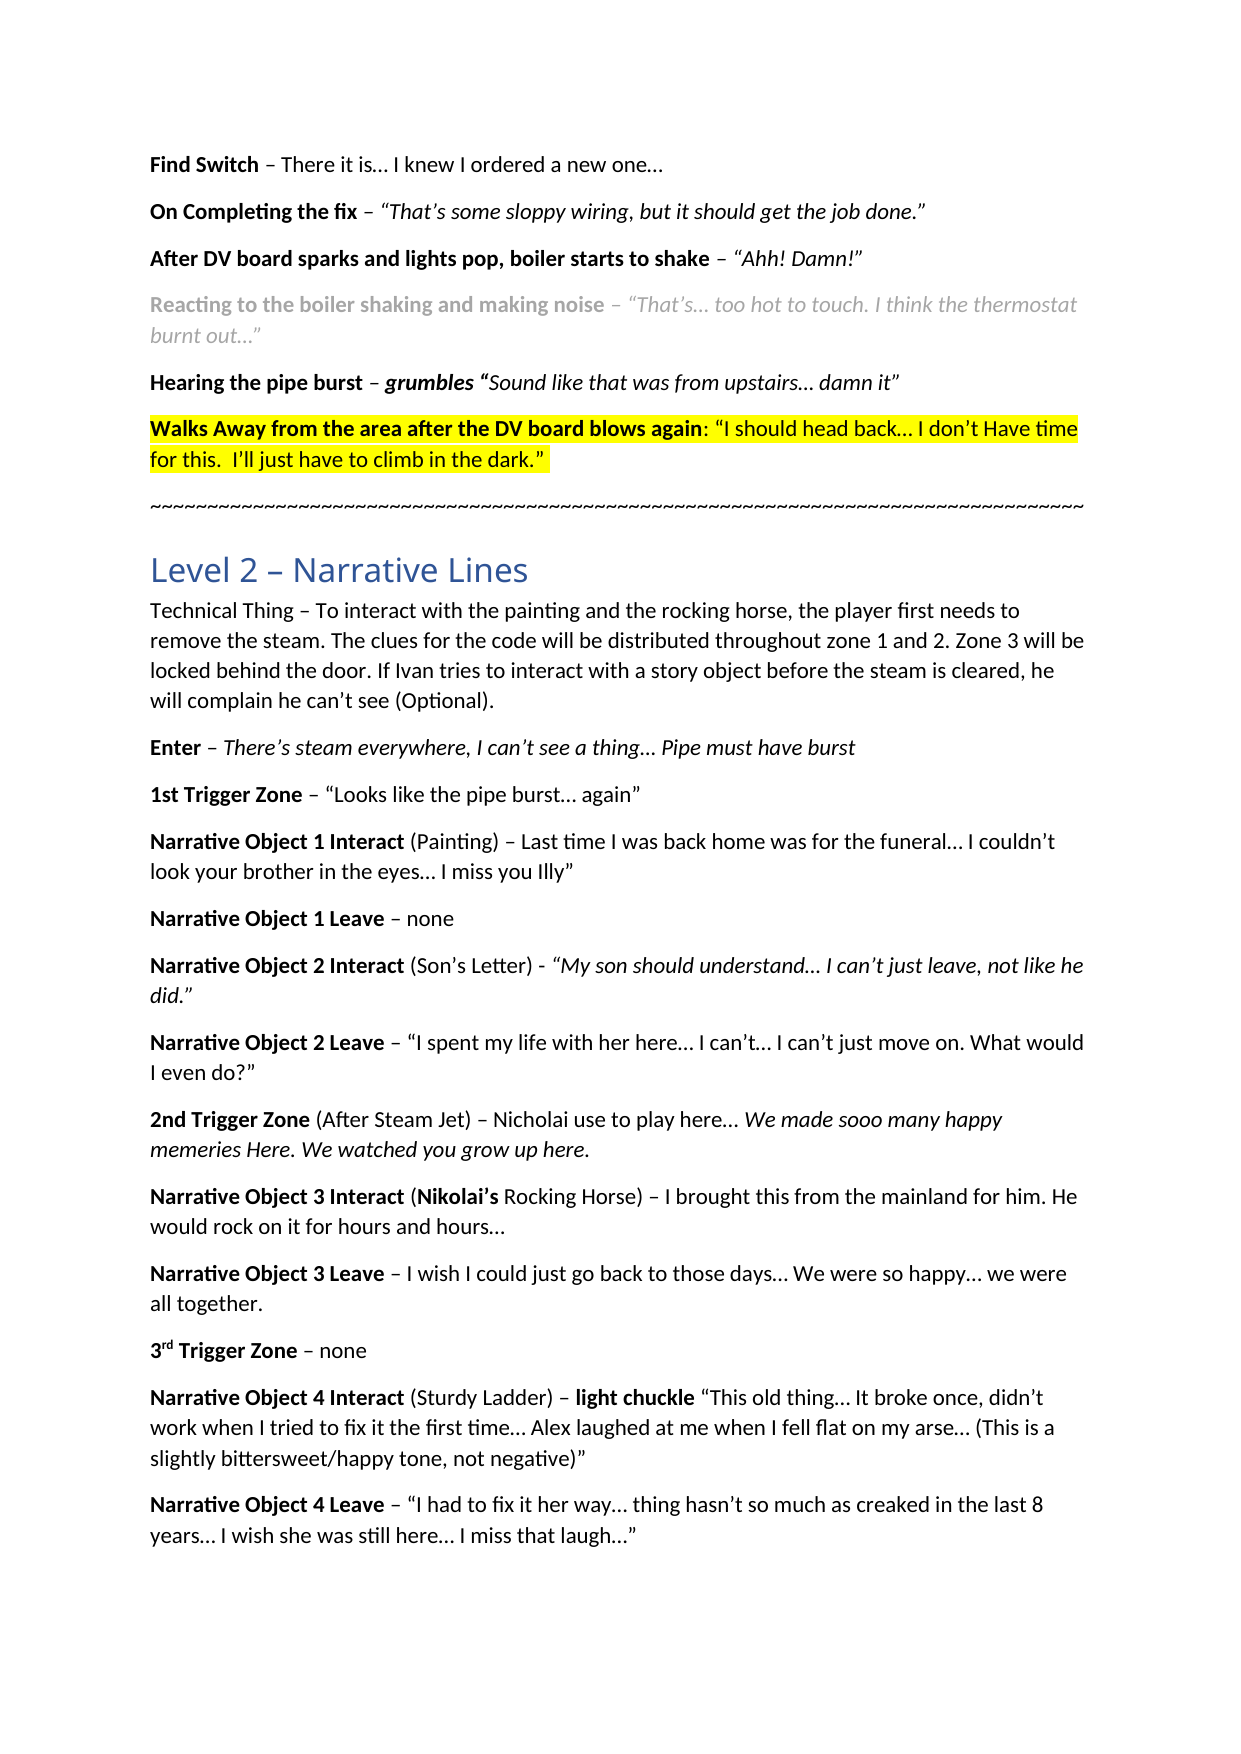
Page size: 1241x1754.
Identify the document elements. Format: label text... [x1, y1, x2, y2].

text Technical Thing – To interact with the painting and the rocking horse, the player first needs to remove the steam. The clues for the code will be distributed throughout zone 1 and 2. Zone 3 will be locked behind the door. If Ivan tries to interact with a story object before the steam is cleared, he will complain he can’t see (Optional). [150, 596, 1090, 714]
text Walks Away from the area after the DV board blows again: “I should head back… I don’t Have time for this. I’ll just have to climb in the dark.” [150, 414, 1090, 473]
text Narrative Object 2 Interact (Son’s Letter) - “My son should understand… I can’t just leave, not like he did.” [150, 951, 1090, 1009]
text Narrative Object 4 Interact (Sturdy Ladder) – light chuckle “This old thing… It broke once, didn’t work when I tried to fix it the first time… Alex laughed at me when I fell flat on my arse… (This is a slightly bittersweet/happy tone, not negative)” [150, 1383, 1090, 1472]
subtitle Level 2 – Narrative Lines [150, 547, 1090, 592]
text ~~~~~~~~~~~~~~~~~~~~~~~~~~~~~~~~~~~~~~~~~~~~~~~~~~~~~~~~~~~~~~~~~~~~~~~~~~~~~~~~~~ [150, 492, 1090, 520]
text Reacting to the boiler shaking and making noise – “That’s… too hot to touch. I think the thermostat burnt out…” [150, 291, 1090, 349]
text Find Switch – There it is… I knew I ordered a new one… [150, 150, 1090, 178]
text Narrative Object 1 Interact (Painting) – Last time I was back home was for the funeral… I couldn’t look your brother in the eyes… I miss you Illy” [150, 827, 1090, 885]
text Narrative Object 3 Interact (Nikolai’s Rocking Horse) – I brought this from the mainland for him. He would rock on it for hours and hours… [150, 1182, 1090, 1241]
text Narrative Object 1 Leave – none [150, 904, 1090, 932]
text Narrative Object 2 Leave – “I spent my life with her here… I can’t… I can’t just move on. What would I even do?” [150, 1028, 1090, 1086]
text On Completing the fix – “That’s some sloppy wiring, but it should get the job done.” [150, 197, 1090, 225]
text 3rd Trigger Zone – none [150, 1336, 1090, 1364]
text Narrative Object 3 Leave – I wish I could just go back to those days… We were so happy… we were all together. [150, 1259, 1090, 1318]
text 1st Trigger Zone – “Looks like the pipe burst… again” [150, 780, 1090, 808]
text Hearing the pipe burst – grumbles “Sound like that was from upstairs… damn it” [150, 368, 1090, 396]
text 2nd Trigger Zone (After Steam Jet) – Nicholai use to play here… We made sooo many happy memeries Here. We watched you grow up here. [150, 1105, 1090, 1163]
text After DV board sparks and lights pop, boiler starts to shake – “Ahh! Damn!” [150, 244, 1090, 272]
text Enter – There’s steam everywhere, I can’t see a thing… Pipe must have burst [150, 733, 1090, 761]
text Narrative Object 4 Leave – “I had to fix it her way… thing hasn’t so much as creaked in the last 8 years… I wish she was still here… I miss that laugh…” [150, 1491, 1090, 1549]
